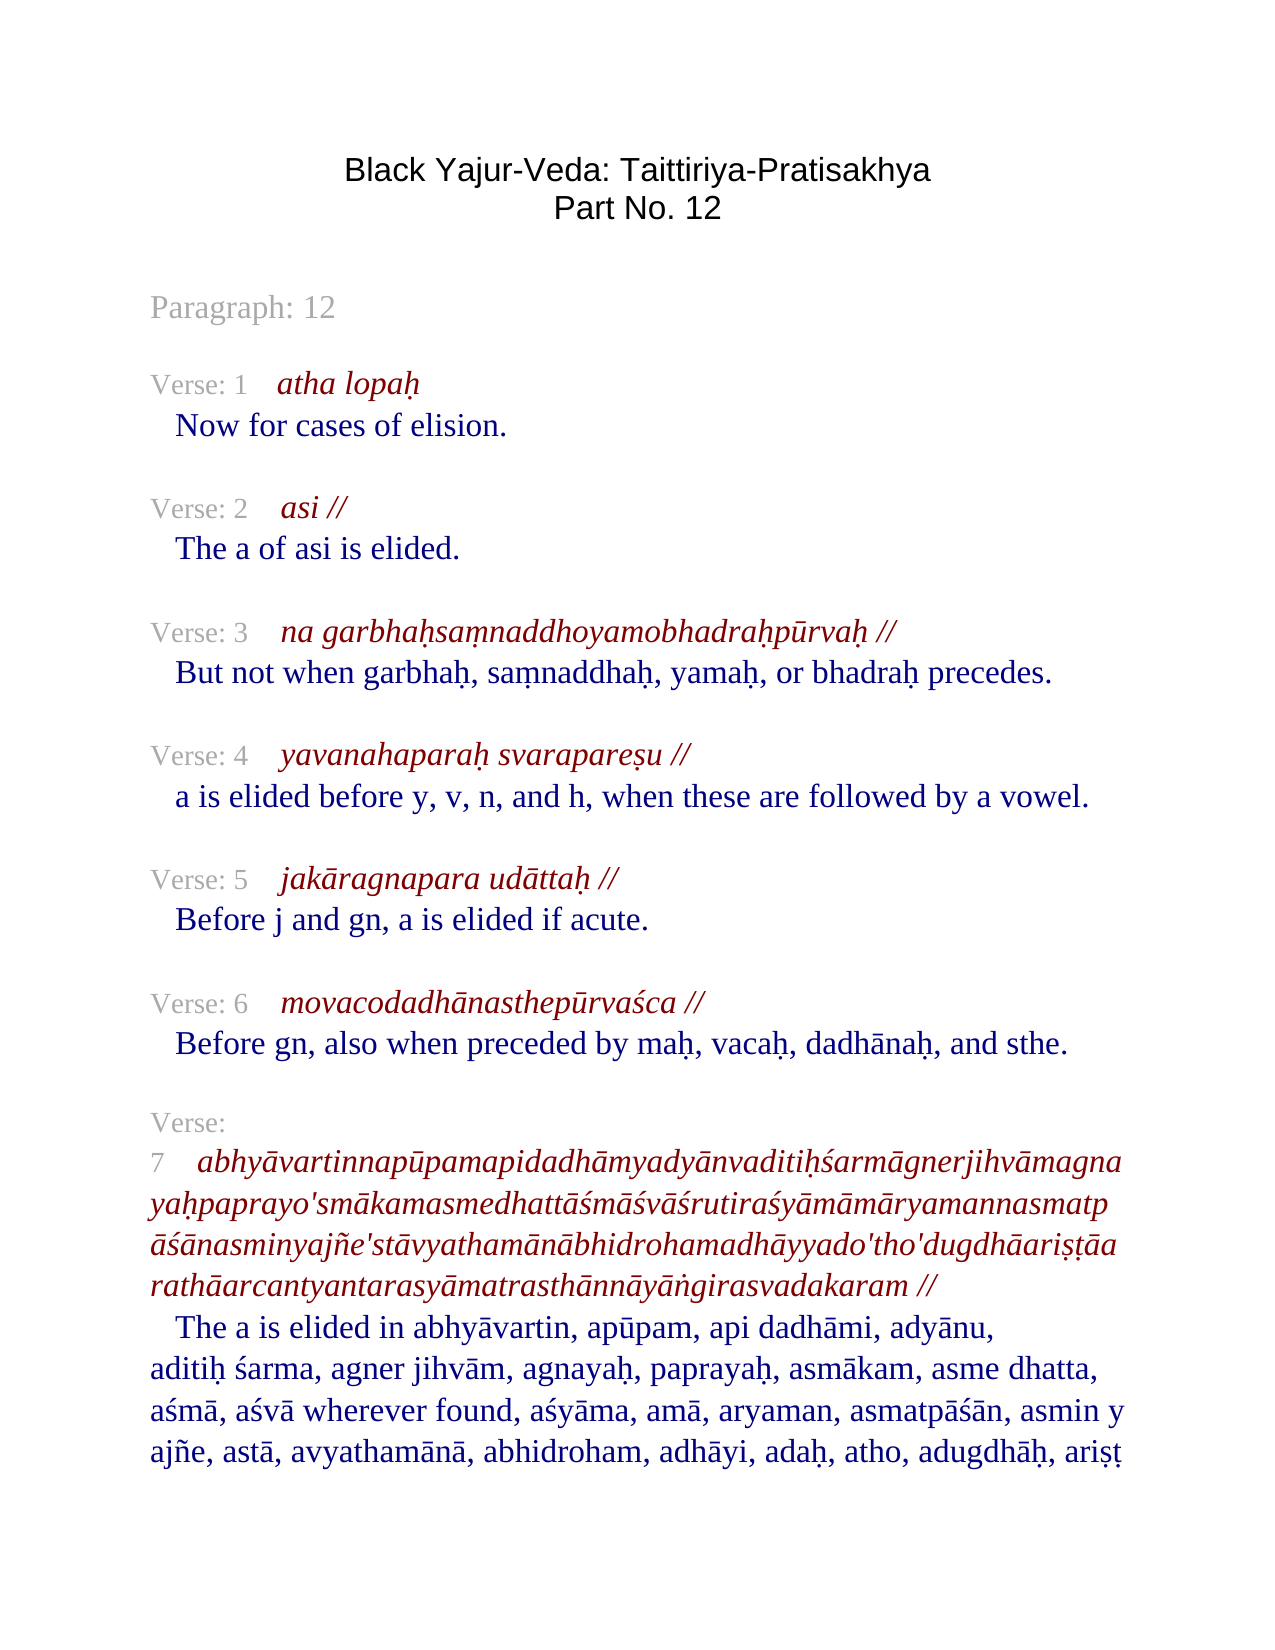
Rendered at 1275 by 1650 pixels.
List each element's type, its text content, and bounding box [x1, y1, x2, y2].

subtitle Black Yajur-Veda: Taittiriya-Pratisakhya Part No. 12 [150, 150, 1125, 227]
